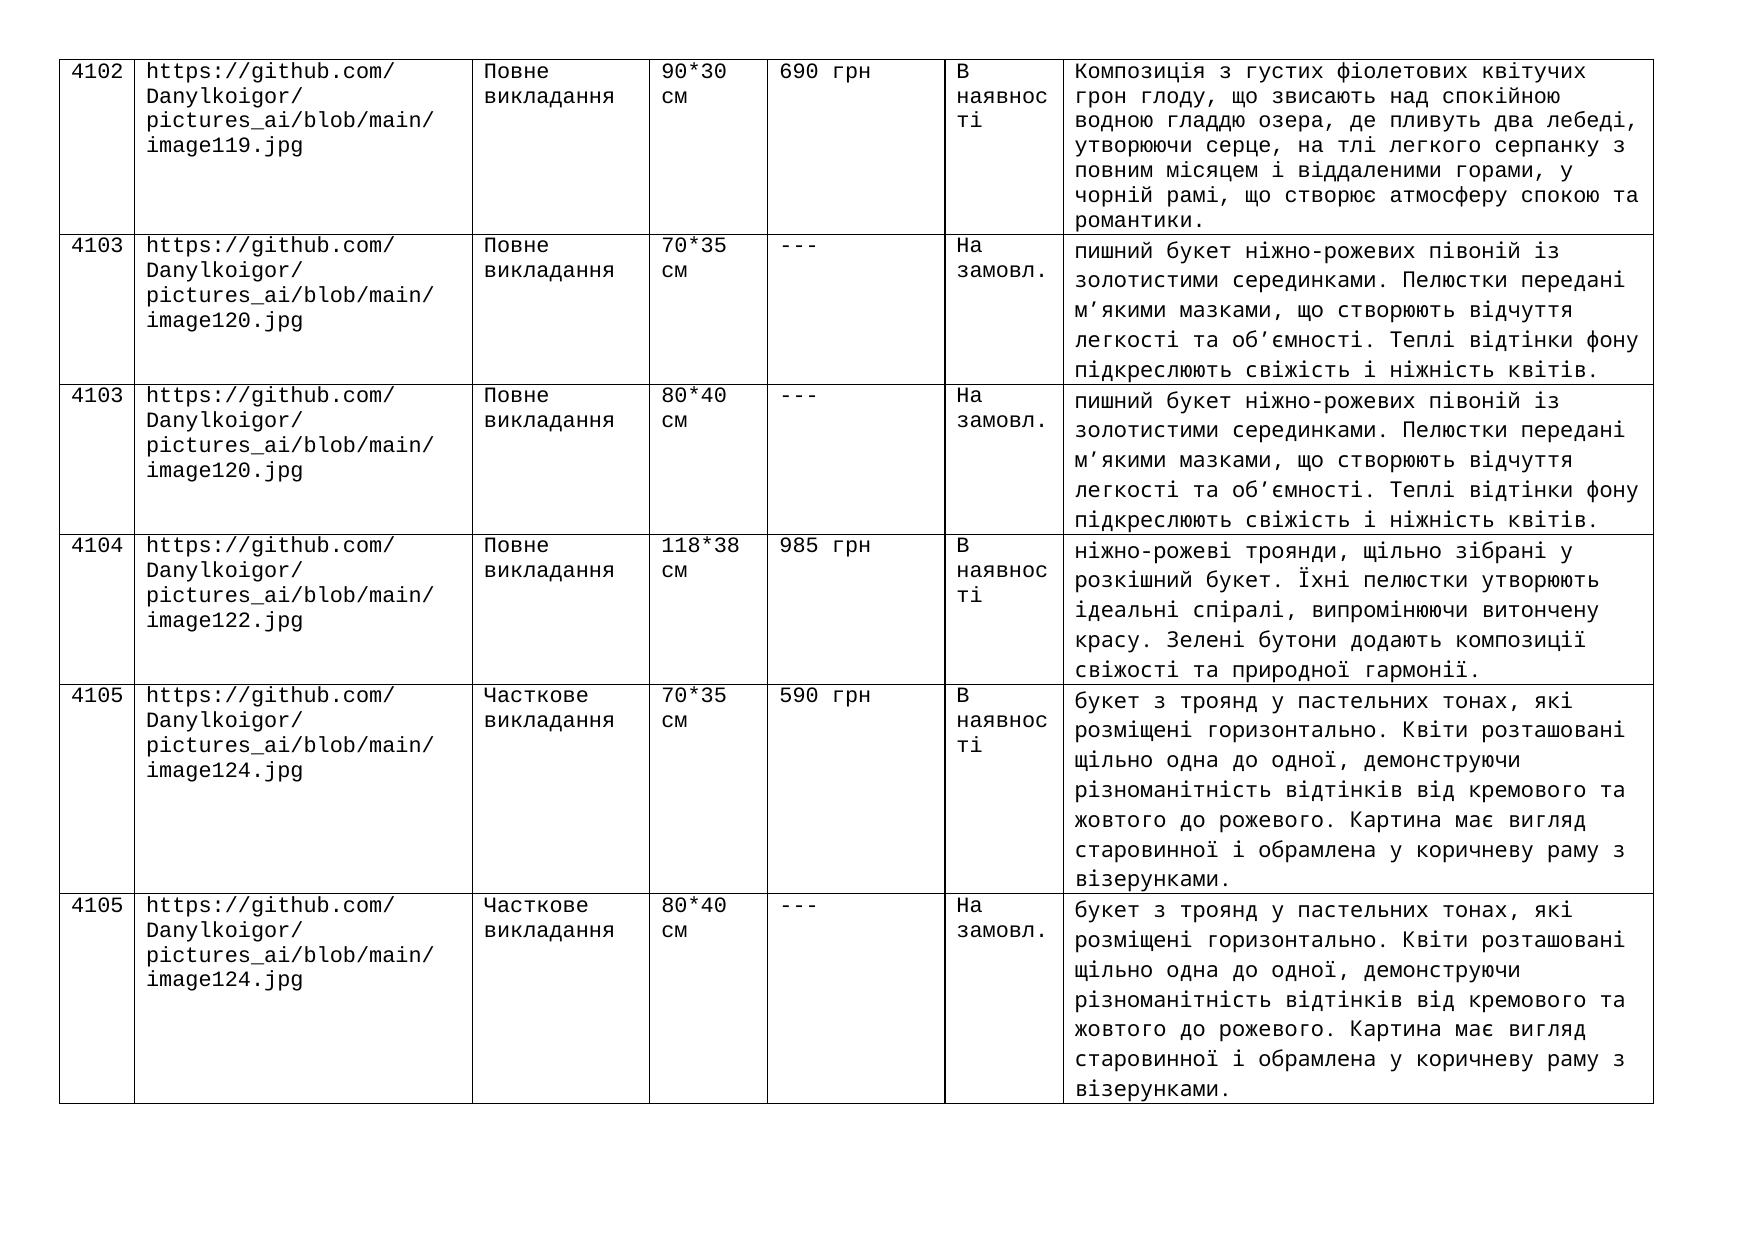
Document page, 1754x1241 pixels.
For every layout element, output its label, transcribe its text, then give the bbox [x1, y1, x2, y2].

table_cell --- [768, 235, 944, 384]
table_cell https://github.com/Danylkoigor/pictures_ai/blob/main/image119.jpg [135, 60, 472, 234]
table_cell --- [768, 894, 944, 1103]
table_cell 80*40 см [650, 385, 767, 534]
table_cell 4103 [60, 385, 134, 534]
table_cell Повне викладання [473, 60, 649, 234]
table_cell 90*30 см [650, 60, 767, 234]
table_cell 690 грн [768, 60, 944, 234]
table_cell Часткове викладання [473, 685, 649, 893]
table_cell 118*38 см [650, 535, 767, 684]
table_cell https://github.com/Danylkoigor/pictures_ai/blob/main/image120.jpg [135, 235, 472, 384]
table_cell --- [768, 385, 944, 534]
table_cell букет з троянд у пастельних тонах, які розміщені горизонтально. Квіти розташовані щільно одна до одної, демонструючи різноманітність відтінків від кремового та жовтого до рожевого. Картина має вигляд старовинної і обрамлена у коричневу раму з візерунками. [1064, 685, 1653, 893]
table_cell https://github.com/Danylkoigor/pictures_ai/blob/main/image124.jpg [135, 685, 472, 893]
table_cell На замовл. [946, 385, 1063, 534]
table_cell 4103 [60, 235, 134, 384]
table_cell На замовл. [946, 235, 1063, 384]
table_cell В наявності [946, 535, 1063, 684]
table_cell https://github.com/Danylkoigor/pictures_ai/blob/main/image124.jpg [135, 894, 472, 1103]
table_cell букет з троянд у пастельних тонах, які розміщені горизонтально. Квіти розташовані щільно одна до одної, демонструючи різноманітність відтінків від кремового та жовтого до рожевого. Картина має вигляд старовинної і обрамлена у коричневу раму з візерунками. [1064, 894, 1653, 1103]
table_cell 4102 [60, 60, 134, 234]
table_cell Повне викладання [473, 385, 649, 534]
table_cell ніжно-рожеві троянди, щільно зібрані у розкішний букет. Їхні пелюстки утворюють ідеальні спіралі, випромінюючи витончену красу. Зелені бутони додають композиції свіжості та природної гармонії. [1064, 535, 1653, 684]
table_cell https://github.com/Danylkoigor/pictures_ai/blob/main/image120.jpg [135, 385, 472, 534]
table_cell 590 грн [768, 685, 944, 893]
table_cell Композиція з густих фіолетових квітучих грон глоду, що звисають над спокійною водною гладдю озера, де пливуть два лебеді, утворюючи серце, на тлі легкого серпанку з повним місяцем і віддаленими горами, у чорній рамі, що створює атмосферу спокою та романтики. [1064, 60, 1653, 234]
table_cell https://github.com/Danylkoigor/pictures_ai/blob/main/image122.jpg [135, 535, 472, 684]
table_cell 4104 [60, 535, 134, 684]
table_cell Повне викладання [473, 235, 649, 384]
table_cell 70*35 см [650, 685, 767, 893]
table_cell Повне викладання [473, 535, 649, 684]
table_cell В наявності [946, 60, 1063, 234]
table_cell пишний букет ніжно-рожевих півоній із золотистими серединками. Пелюстки передані м’якими мазками, що створюють відчуття легкості та об’ємності. Теплі відтінки фону підкреслюють свіжість і ніжність квітів. [1064, 385, 1653, 534]
table_cell 70*35 см [650, 235, 767, 384]
table_cell 4105 [60, 685, 134, 893]
table_cell На замовл. [946, 894, 1063, 1103]
table_cell пишний букет ніжно-рожевих півоній із золотистими серединками. Пелюстки передані м’якими мазками, що створюють відчуття легкості та об’ємності. Теплі відтінки фону підкреслюють свіжість і ніжність квітів. [1064, 235, 1653, 384]
table_cell 985 грн [768, 535, 944, 684]
table_cell 4105 [60, 894, 134, 1103]
table_cell В наявності [946, 685, 1063, 893]
table_cell 80*40 см [650, 894, 767, 1103]
table_cell Часткове викладання [473, 894, 649, 1103]
